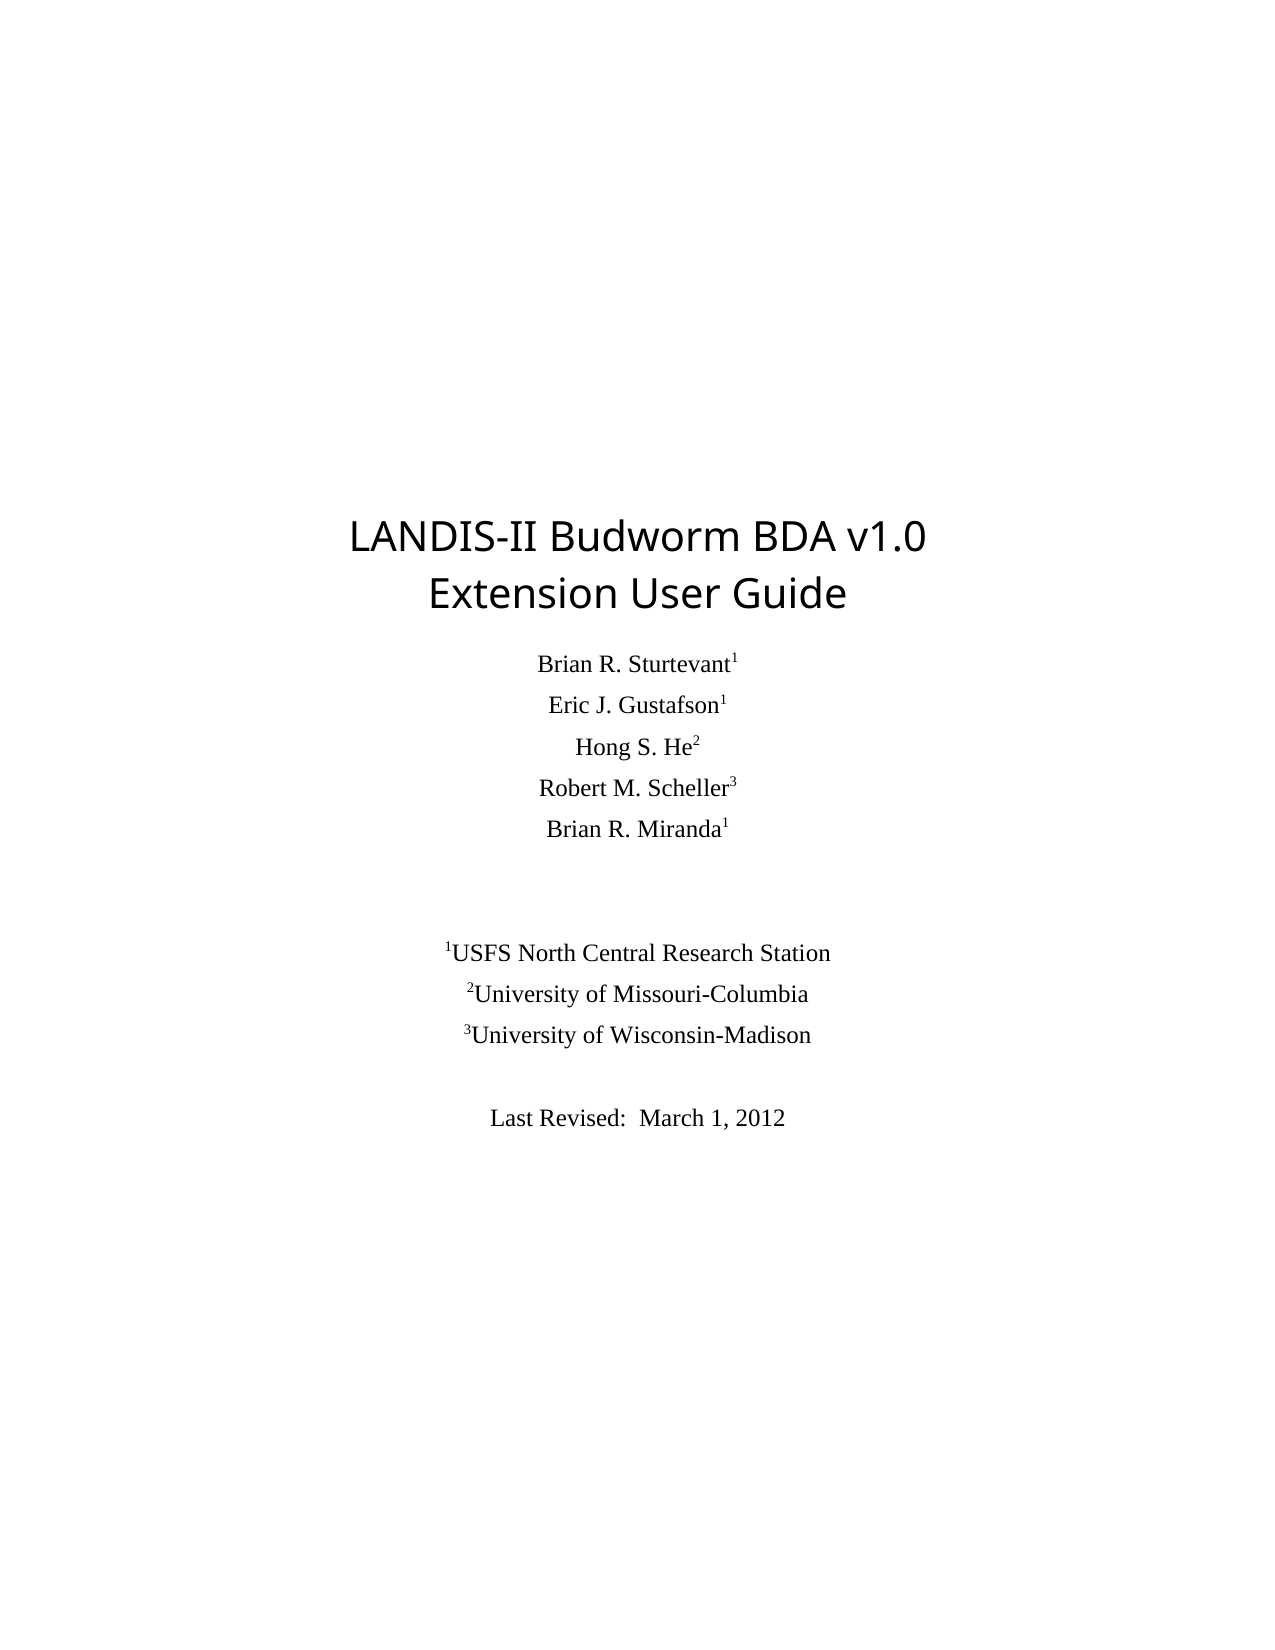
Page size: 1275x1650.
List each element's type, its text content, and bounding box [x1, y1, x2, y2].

text Eric J. Gustafson1 [169, 691, 1106, 719]
text Robert M. Scheller3 [169, 773, 1106, 802]
text 1USFS North Central Research Station [169, 938, 1106, 967]
text 2University of Missouri-Columbia [169, 979, 1106, 1008]
text Brian R. Miranda1 [169, 814, 1106, 843]
text Hong S. He2 [169, 732, 1106, 761]
text 3University of Wisconsin-Madison [169, 1021, 1106, 1049]
text Last Revised: [169, 1103, 1106, 1132]
text Brian R. Sturtevant1 [169, 649, 1106, 678]
title Extension User Guide [169, 564, 1106, 621]
title LANDIS-II v [169, 507, 1106, 564]
